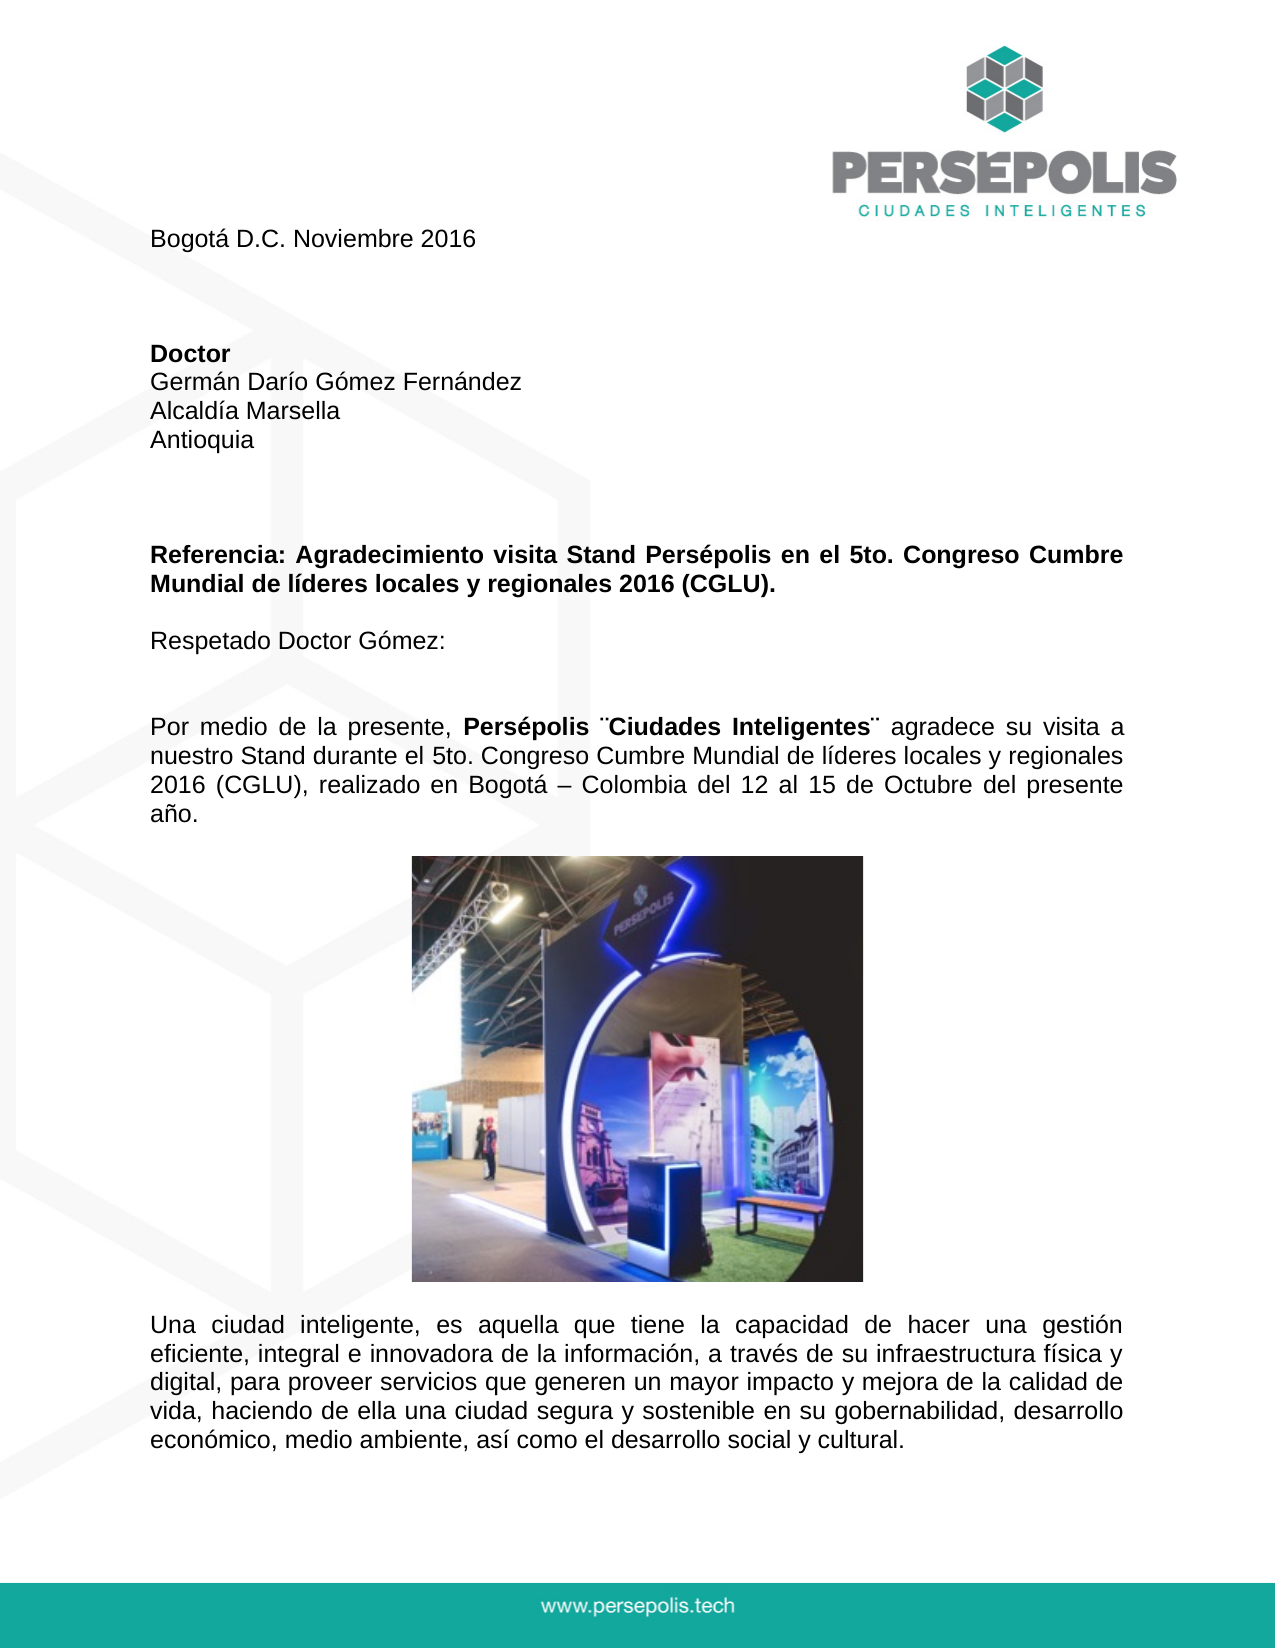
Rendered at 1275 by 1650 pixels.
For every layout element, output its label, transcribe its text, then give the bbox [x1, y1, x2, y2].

text Antioquia [150, 425, 1125, 454]
picture [0, 0, 1275, 1648]
text Bogotá D.C. Noviembre 2016 [150, 224, 1125, 252]
text Una ciudad inteligente, es aquella que tiene la capacidad de hacer una gestión eficiente, integral e innovadora de la información, a través de su infraestructura física y digital, para proveer servicios que generen un mayor impacto y mejora de la calidad de vida, haciendo de ella una ciudad segura y sostenible en su gobernabilidad, desarrollo económico, medio ambiente, así como el desarrollo social y cultural. [150, 1310, 1125, 1454]
text Por medio de la presente, Persépolis ¨Ciudades Inteligentes¨ agradece su visita a nuestro Stand durante el 5to. Congreso Cumbre Mundial de líderes locales y regionales 2016 (CGLU), realizado en Bogotá – Colombia del 12 al 15 de Octubre del presente año. [150, 712, 1125, 827]
text Germán Darío Gómez Fernández [150, 367, 1125, 396]
text Referencia: Agradecimiento visita Stand Persépolis en el 5to. Congreso Cumbre Mundial de líderes locales y regionales 2016 (CGLU). [150, 540, 1125, 597]
text Alcaldía Marsella [150, 396, 1125, 425]
text Doctor [150, 339, 1125, 367]
text Respetado Doctor Gómez: [150, 626, 1125, 655]
